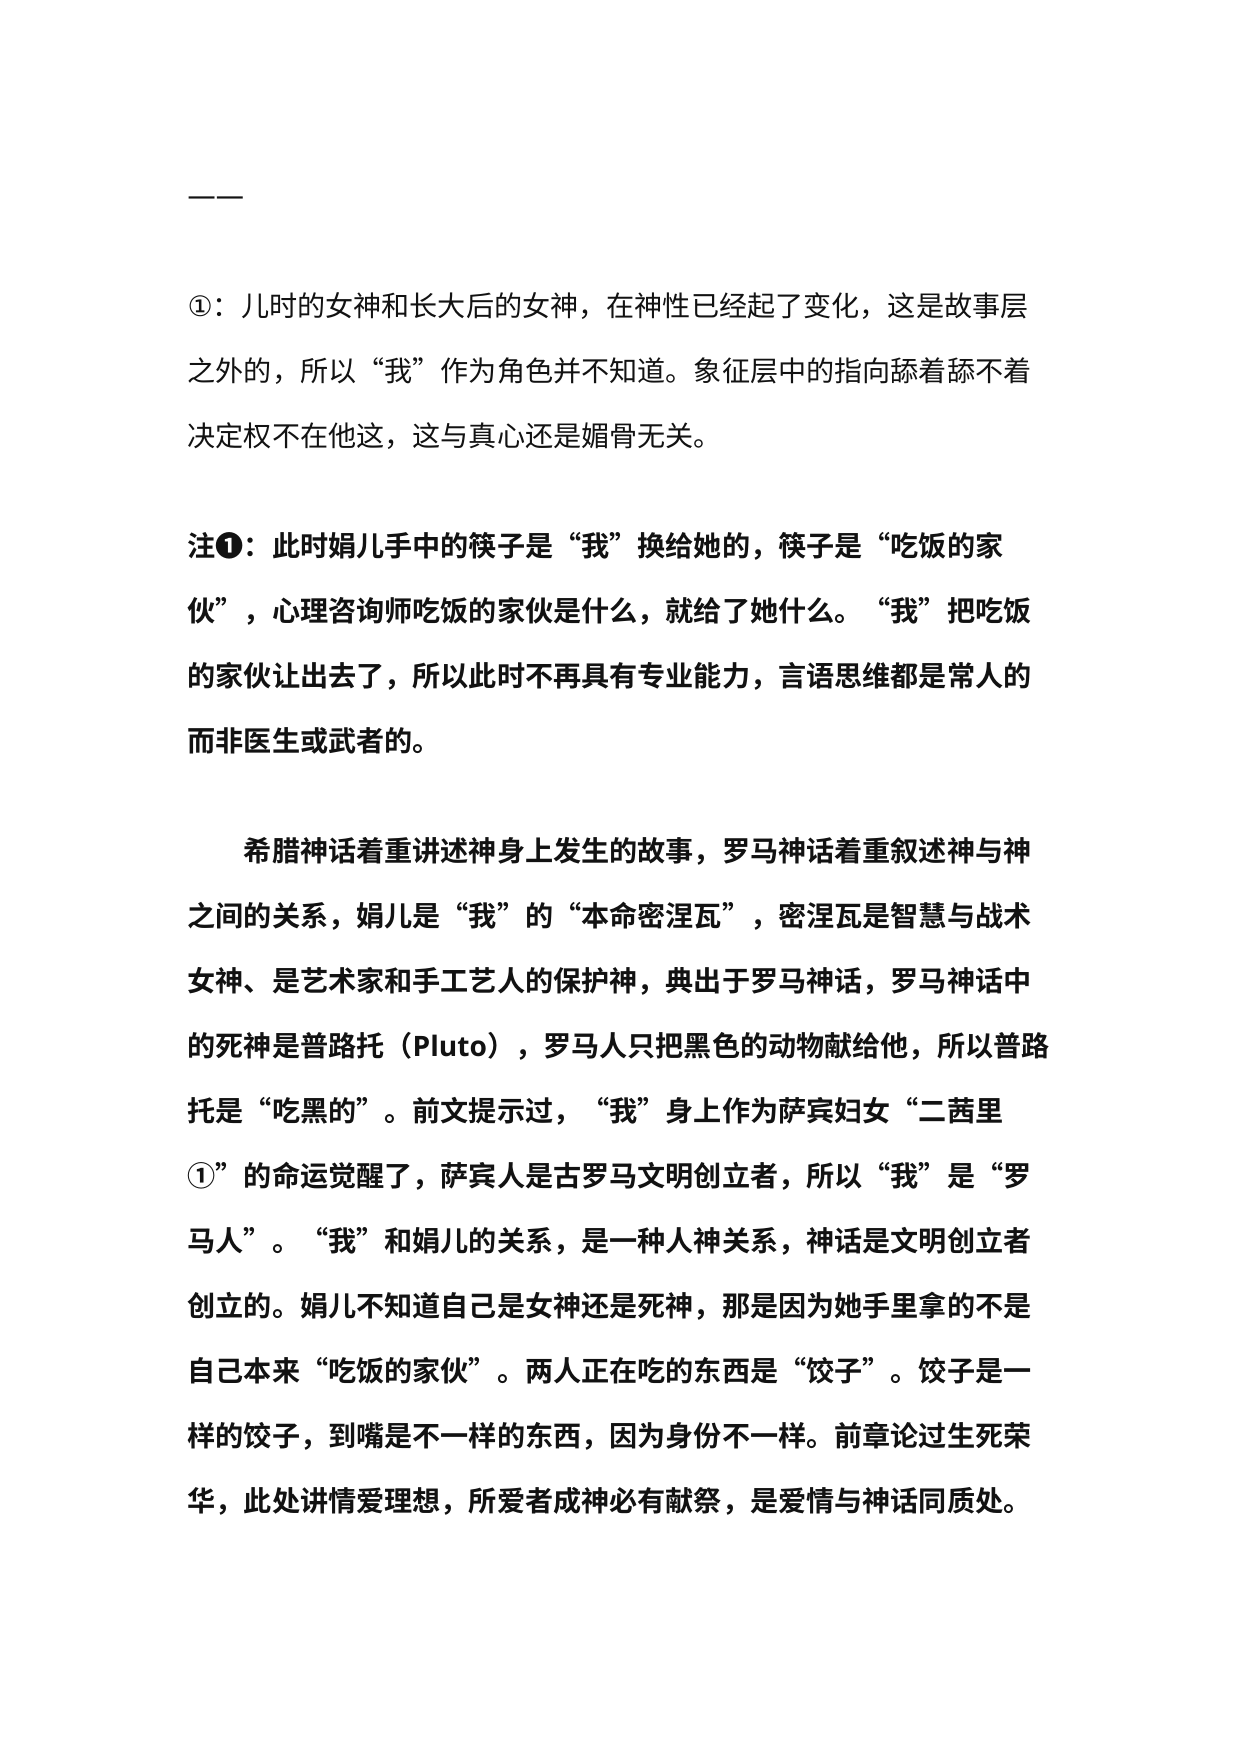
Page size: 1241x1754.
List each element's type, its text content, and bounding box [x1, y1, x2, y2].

text 希腊神话着重讲述神身上发生的故事，罗马神话着重叙述神与神之间的关系，娟儿是“我”的“本命密涅瓦”，密涅瓦是智慧与战术女神、是艺术家和手工艺人的保护神，典出于罗马神话，罗马神话中的死神是普路托（Pluto），罗马人只把黑色的动物献给他，所以普路托是“吃黑的”。前文提示过，“我”身上作为萨宾妇女“二茜里①”的命运觉醒了，萨宾人是古罗马文明创立者，所以“我”是“罗马人”。“我”和娟儿的关系，是一种人神关系，神话是文明创立者创立的。娟儿不知道自己是女神还是死神，那是因为她手里拿的不是自己本来“吃饭的家伙”。两人正在吃的东西是“饺子”。饺子是一样的饺子，到嘴是不一样的东西，因为身份不一样。前章论过生死荣华，此处讲情爱理想，所爱者成神必有献祭，是爱情与神话同质处。 [187, 816, 1053, 1531]
text ―― [187, 162, 1053, 227]
text ①：儿时的女神和长大后的女神，在神性已经起了变化，这是故事层之外的，所以“我”作为角色并不知道。象征层中的指向舔着舔不着决定权不在他这，这与真心还是媚骨无关。 [187, 272, 1053, 467]
text 注❶：此时娟儿手中的筷子是“我”换给她的，筷子是“吃饭的家伙”，心理咨询师吃饭的家伙是什么，就给了她什么。“我”把吃饭的家伙让出去了，所以此时不再具有专业能力，言语思维都是常人的而非医生或武者的。 [187, 512, 1053, 772]
